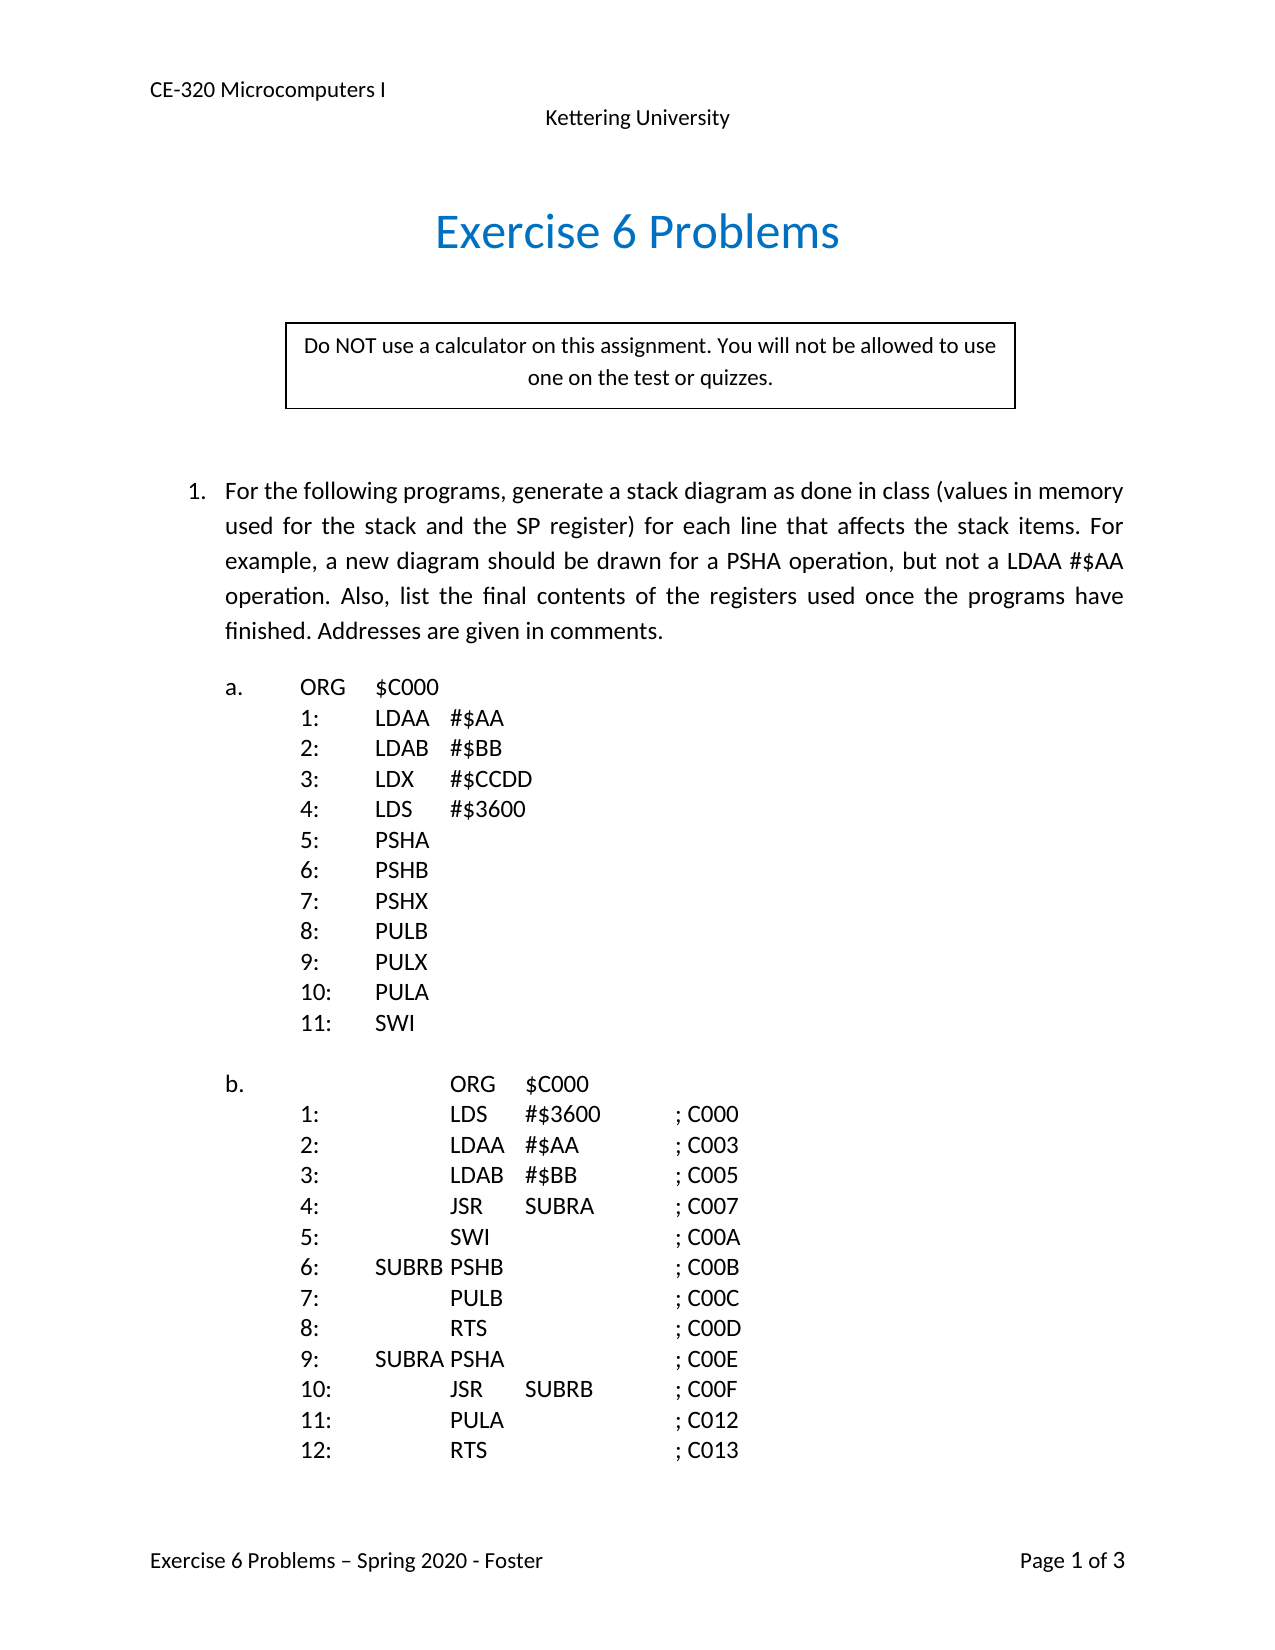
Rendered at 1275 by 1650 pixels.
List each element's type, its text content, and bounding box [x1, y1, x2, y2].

text 5: SWI ; C00A [225, 1221, 1125, 1251]
text 12: RTS ; C013 [225, 1434, 1125, 1465]
text 6: PSHB [225, 854, 1125, 885]
text 8: RTS ; C00D [225, 1312, 1125, 1343]
text 8: PULB [225, 915, 1125, 946]
text 10: JSR SUBRB ; C00F [225, 1373, 1125, 1404]
text b. ORG $C000 [150, 1068, 1125, 1098]
text 10: PULA [225, 976, 1125, 1007]
text 6: SUBRB PSHB ; C00B [225, 1251, 1125, 1282]
text 5: PSHA [225, 824, 1125, 854]
text 9: SUBRA PSHA ; C00E [225, 1343, 1125, 1373]
text a. ORG $C000 [225, 671, 1125, 702]
text 1: LDAA #$AA [225, 702, 1125, 732]
text 9: PULX [225, 946, 1125, 976]
text 4: JSR SUBRA ; C007 [225, 1190, 1125, 1221]
text 7: PSHX [225, 885, 1125, 915]
text 3: LDAB #$BB ; C005 [225, 1159, 1125, 1190]
list For the following programs, generate a stack diagram as done in class (values in memory used for the stack and the SP register) for each line that affects the stack items. For example, a new diagram should be drawn for a PSHA operation, but not a LDAA #$AA operation. Also, list the final contents of the registers used once the programs have finished. Addresses are given in comments. [187, 475, 1125, 646]
text 2: LDAB #$BB [225, 732, 1125, 763]
text 7: PULB ; C00C [225, 1282, 1125, 1312]
text 4: LDS #$3600 [225, 793, 1125, 824]
subtitle Exercise 6 Problems [150, 200, 1125, 261]
text 2: LDAA #$AA ; C003 [225, 1129, 1125, 1159]
text 1: LDS #$3600 ; C000 [225, 1098, 1125, 1129]
text 11: PULA ; C012 [225, 1404, 1125, 1434]
text 3: LDX #$CCDD [225, 763, 1125, 793]
text 11: SWI [225, 1007, 1125, 1037]
